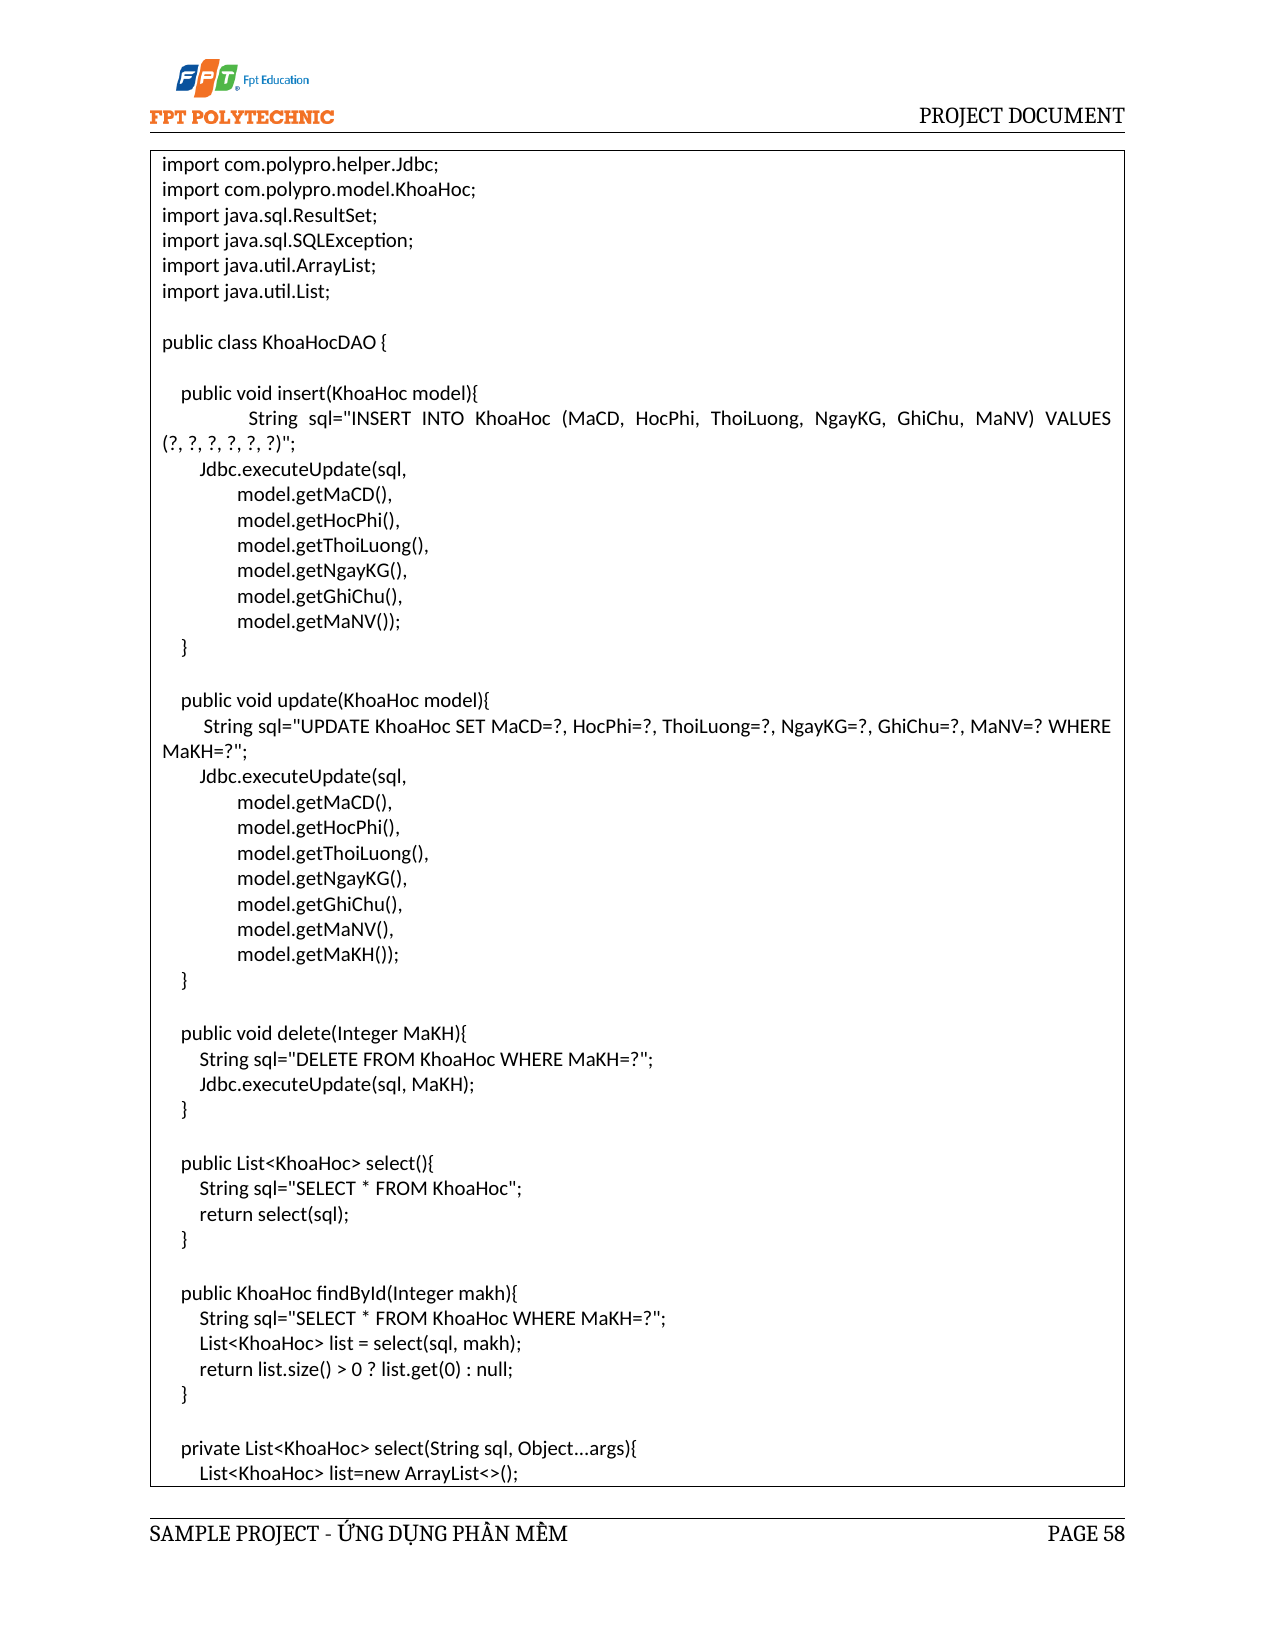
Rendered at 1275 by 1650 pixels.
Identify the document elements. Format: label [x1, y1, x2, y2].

picture [150, 59, 336, 124]
table_header [151, 151, 1124, 1486]
